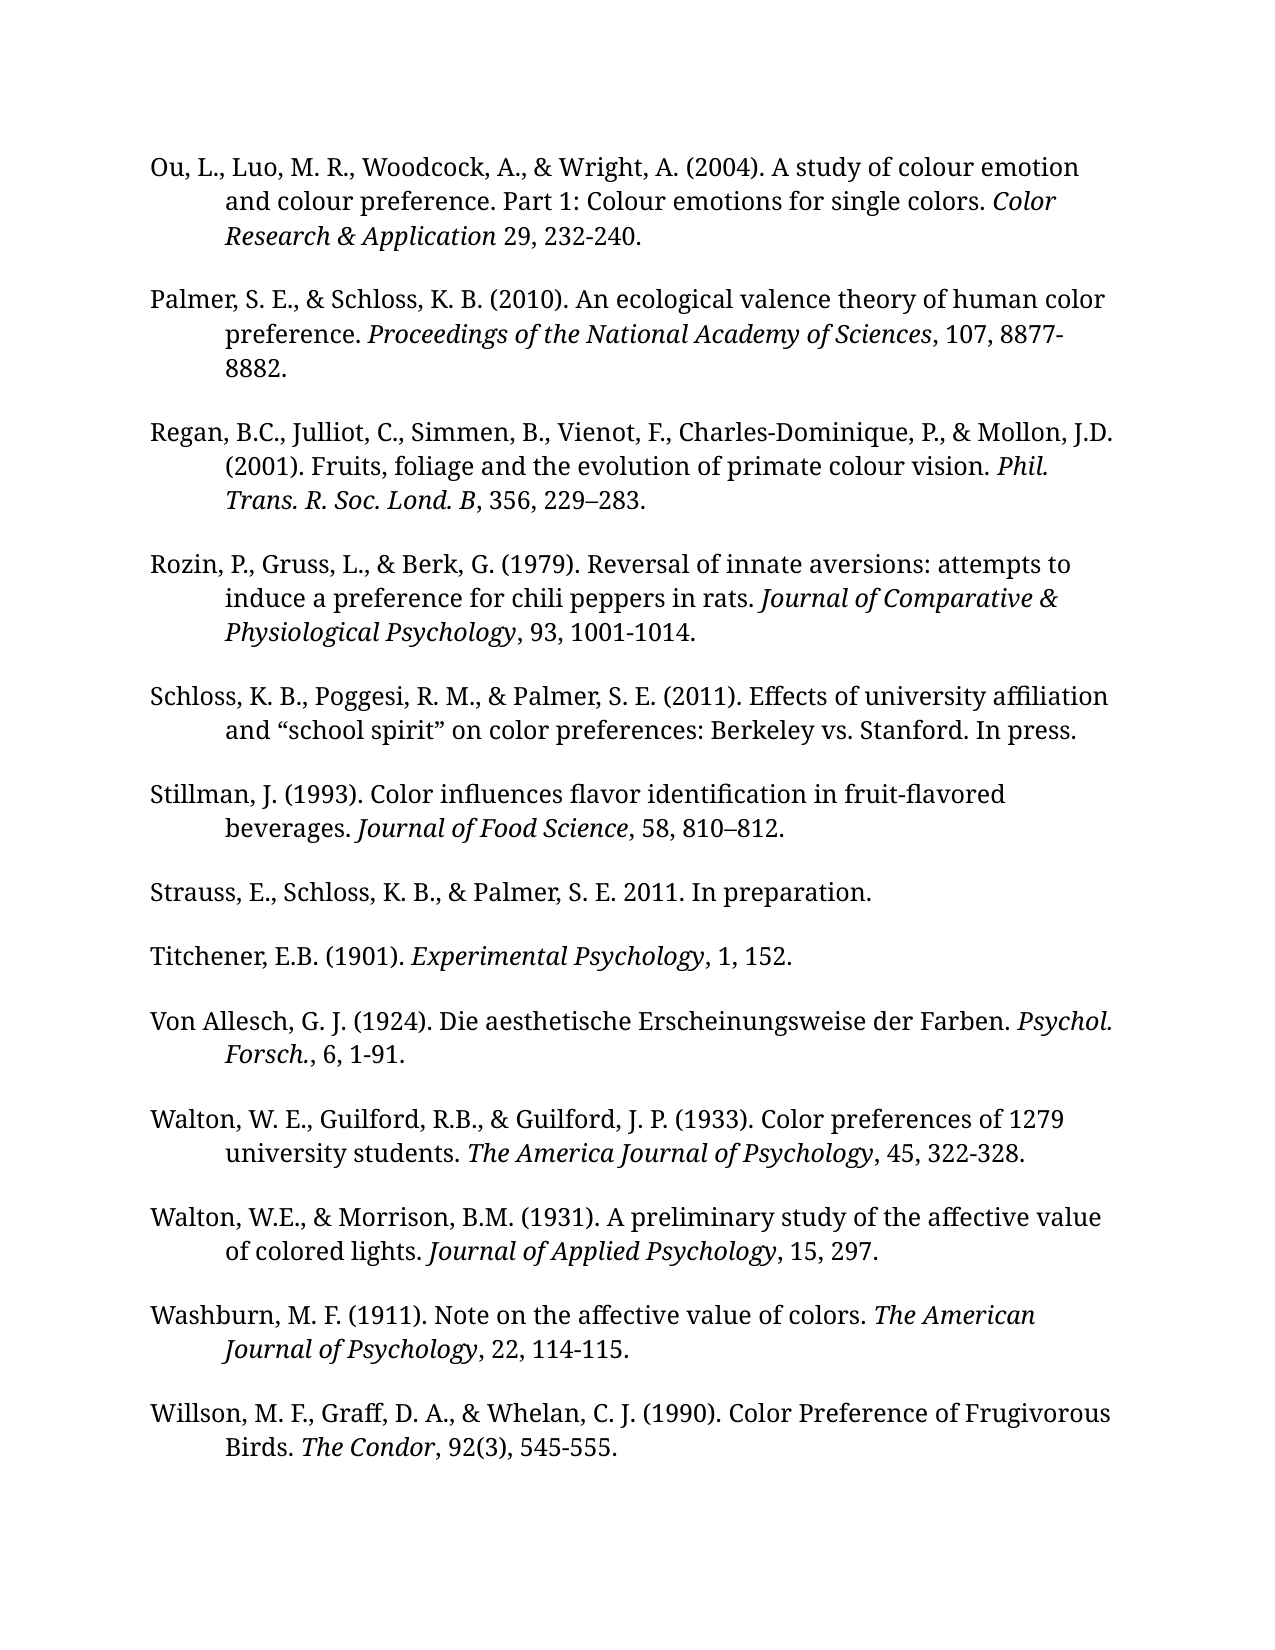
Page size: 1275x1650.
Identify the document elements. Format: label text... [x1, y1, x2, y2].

text Willson, M. F., Graff, D. A., & Whelan, C. J. (1990). Color Preference of Frugivorous Birds. The Condor, 92(3), 545-555. [150, 1396, 1125, 1464]
text Palmer, S. E., & Schloss, K. B. (2010). An ecological valence theory of human color preference. Proceedings of the National Academy of Sciences, 107, 8877-8882. [150, 282, 1125, 384]
text Strauss, E., Schloss, K. B., & Palmer, S. E. 2011. In preparation. [150, 875, 1125, 909]
text Stillman, J. (1993). Color influences flavor identification in fruit-flavored beverages. Journal of Food Science, 58, 810–812. [150, 777, 1125, 845]
text Walton, W. E., Guilford, R.B., & Guilford, J. P. (1933). Color preferences of 1279 university students. The America Journal of Psychology, 45, 322-328. [150, 1101, 1125, 1169]
text Ou, L., Luo, M. R., Woodcock, A., & Wright, A. (2004). A study of colour emotion and colour preference. Part 1: Colour emotions for single colors. Color Research & Application 29, 232-240. [150, 150, 1125, 252]
text Walton, W.E., & Morrison, B.M. (1931). A preliminary study of the affective value of colored lights. Journal of Applied Psychology, 15, 297. [150, 1199, 1125, 1267]
text Schloss, K. B., Poggesi, R. M., & Palmer, S. E. (2011). Effects of university affiliation and “school spirit” on color preferences: Berkeley vs. Stanford. In press. [150, 679, 1125, 747]
text Titchener, E.B. (1901). Experimental Psychology, 1, 152. [150, 939, 1125, 973]
text Regan, B.C., Julliot, C., Simmen, B., Vienot, F., Charles-Dominique, P., & Mollon, J.D. (2001). Fruits, foliage and the evolution of primate colour vision. Phil. Trans. R. Soc. Lond. B, 356, 229–283. [150, 414, 1125, 517]
text Rozin, P., Gruss, L., & Berk, G. (1979). Reversal of innate aversions: attempts to induce a preference for chili peppers in rats. Journal of Comparative & Physiological Psychology, 93, 1001-1014. [150, 547, 1125, 649]
text Von Allesch, G. J. (1924). Die aesthetische Erscheinungsweise der Farben. Psychol. Forsch., 6, 1-91. [150, 1003, 1125, 1071]
text Washburn, M. F. (1911). Note on the affective value of colors. The American Journal of Psychology, 22, 114-115. [150, 1297, 1125, 1366]
